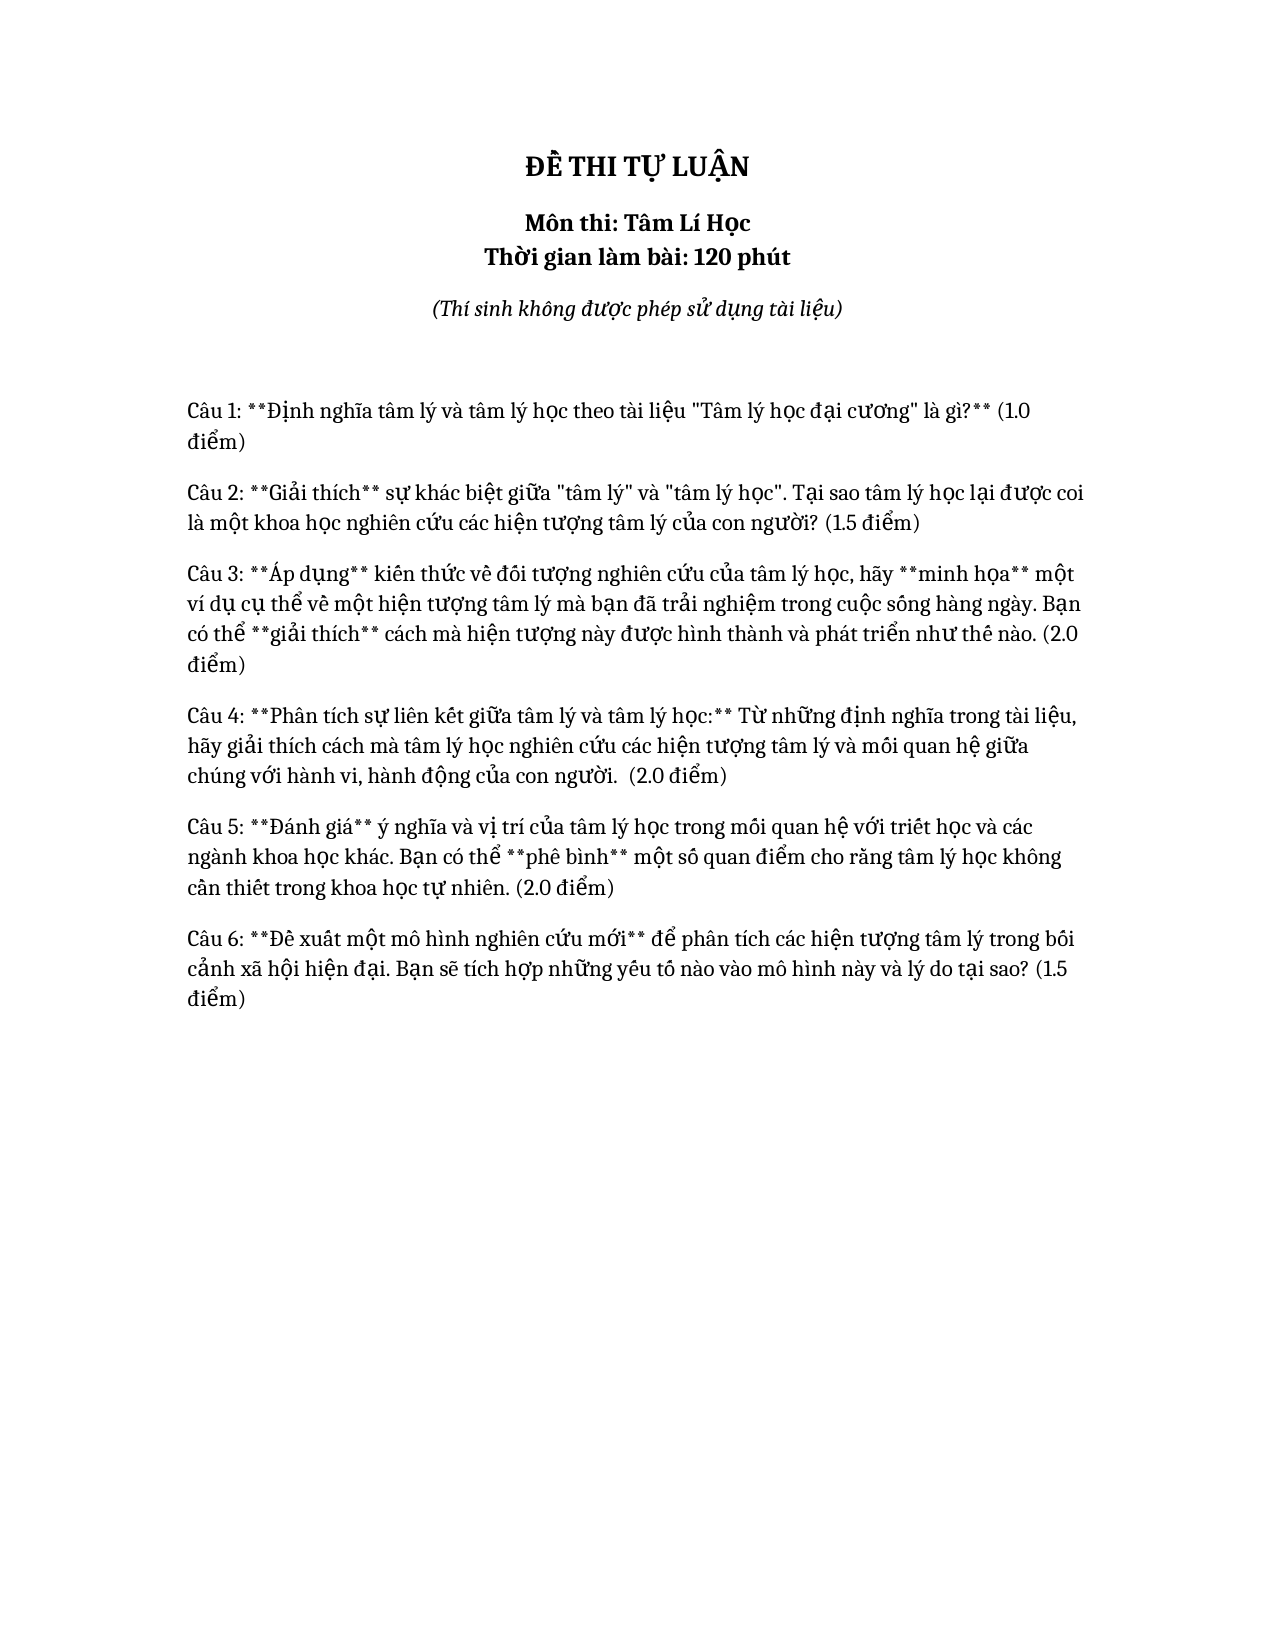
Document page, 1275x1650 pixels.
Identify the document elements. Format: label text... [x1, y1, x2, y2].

text (Thí sinh không được phép sử dụng tài liệu) [187, 296, 1087, 323]
text Câu 1: **Định nghĩa tâm lý và tâm lý học theo tài liệu "Tâm lý học đại cương" là gì?** (1.0 điểm) [187, 398, 1087, 455]
text Câu 6: **Đề xuất một mô hình nghiên cứu mới** để phân tích các hiện tượng tâm lý trong bối cảnh xã hội hiện đại. Bạn sẽ tích hợp những yếu tố nào vào mô hình này và lý do tại sao? (1.5 điểm) [187, 925, 1087, 1012]
text Môn thi: Tâm Lí Học Thời gian làm bài: 120 phút [187, 209, 1087, 271]
text Câu 2: **Giải thích** sự khác biệt giữa "tâm lý" và "tâm lý học". Tại sao tâm lý học lại được coi là một khoa học nghiên cứu các hiện tượng tâm lý của con người? (1.5 điểm) [187, 479, 1087, 536]
text Câu 4: **Phân tích sự liên kết giữa tâm lý và tâm lý học:** Từ những định nghĩa trong tài liệu, hãy giải thích cách mà tâm lý học nghiên cứu các hiện tượng tâm lý và mối quan hệ giữa chúng với hành vi, hành động của con người. (2.0 điểm) [187, 702, 1087, 789]
text Câu 3: **Áp dụng** kiến thức về đối tượng nghiên cứu của tâm lý học, hãy **minh họa** một ví dụ cụ thể về một hiện tượng tâm lý mà bạn đã trải nghiệm trong cuộc sống hàng ngày. Bạn có thể **giải thích** cách mà hiện tượng này được hình thành và phát triển như thế nào. (2.0 điểm) [187, 561, 1087, 678]
text Câu 5: **Đánh giá** ý nghĩa và vị trí của tâm lý học trong mối quan hệ với triết học và các ngành khoa học khác. Bạn có thể **phê bình** một số quan điểm cho rằng tâm lý học không cần thiết trong khoa học tự nhiên. (2.0 điểm) [187, 814, 1087, 901]
text ĐỀ THI TỰ LUẬN [187, 150, 1087, 183]
